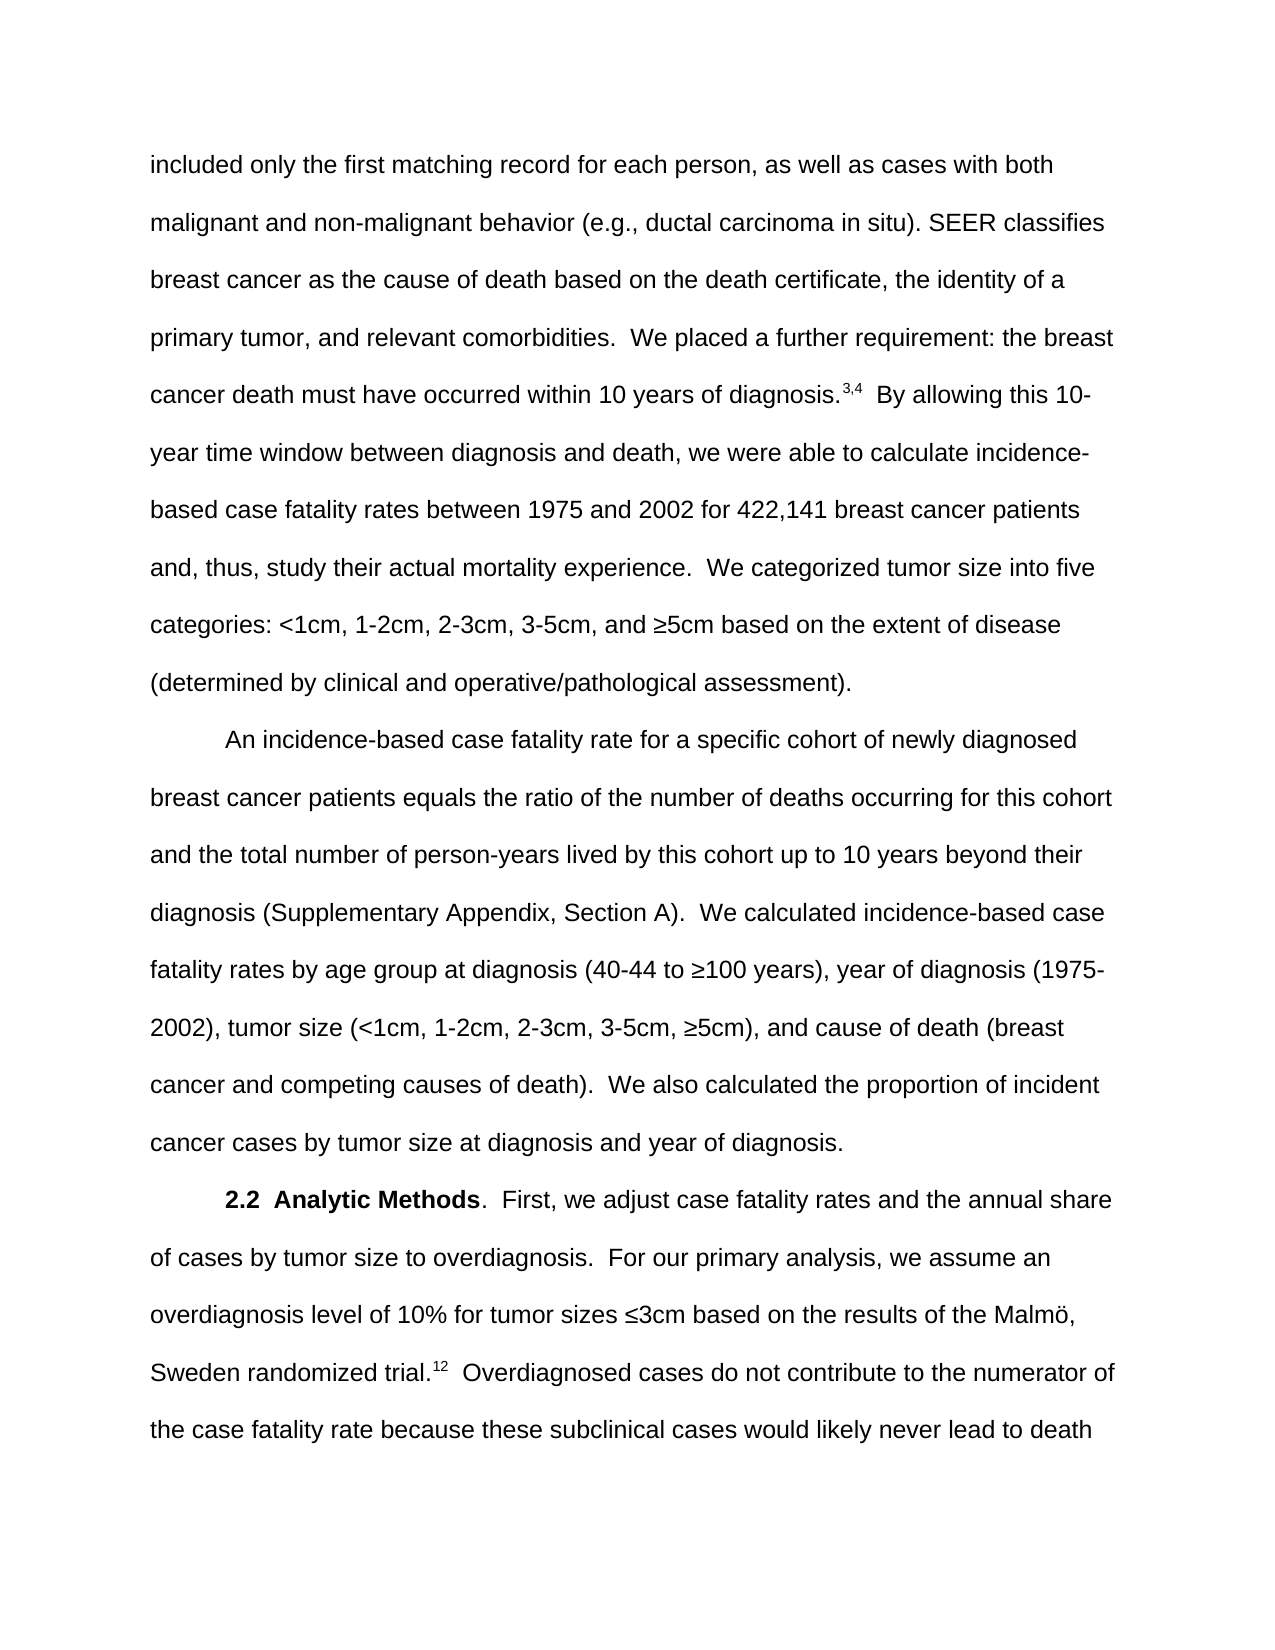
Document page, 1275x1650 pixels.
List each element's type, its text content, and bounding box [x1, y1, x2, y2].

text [150, 150, 1125, 696]
text An incidence-based case fatality rate for a specific cohort of newly diagnosed breast cancer patients equals the ratio of the number of deaths occurring for this cohort and the total number of person-years lived by this cohort up to 10 years beyond their diagnosis (Supplementary Appendix, Section A). We calculated incidence-based case fatality rates by age group at diagnosis (40-44 to ≥100 years), year of diagnosis (1975-2002), tumor size (<1cm, 1-2cm, 2-3cm, 3-5cm, ≥5cm), and cause of death (breast cancer and competing causes of death). We also calculated the proportion of incident cancer cases by tumor size at diagnosis and year of diagnosis. [150, 725, 1125, 1156]
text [150, 1185, 1125, 1444]
